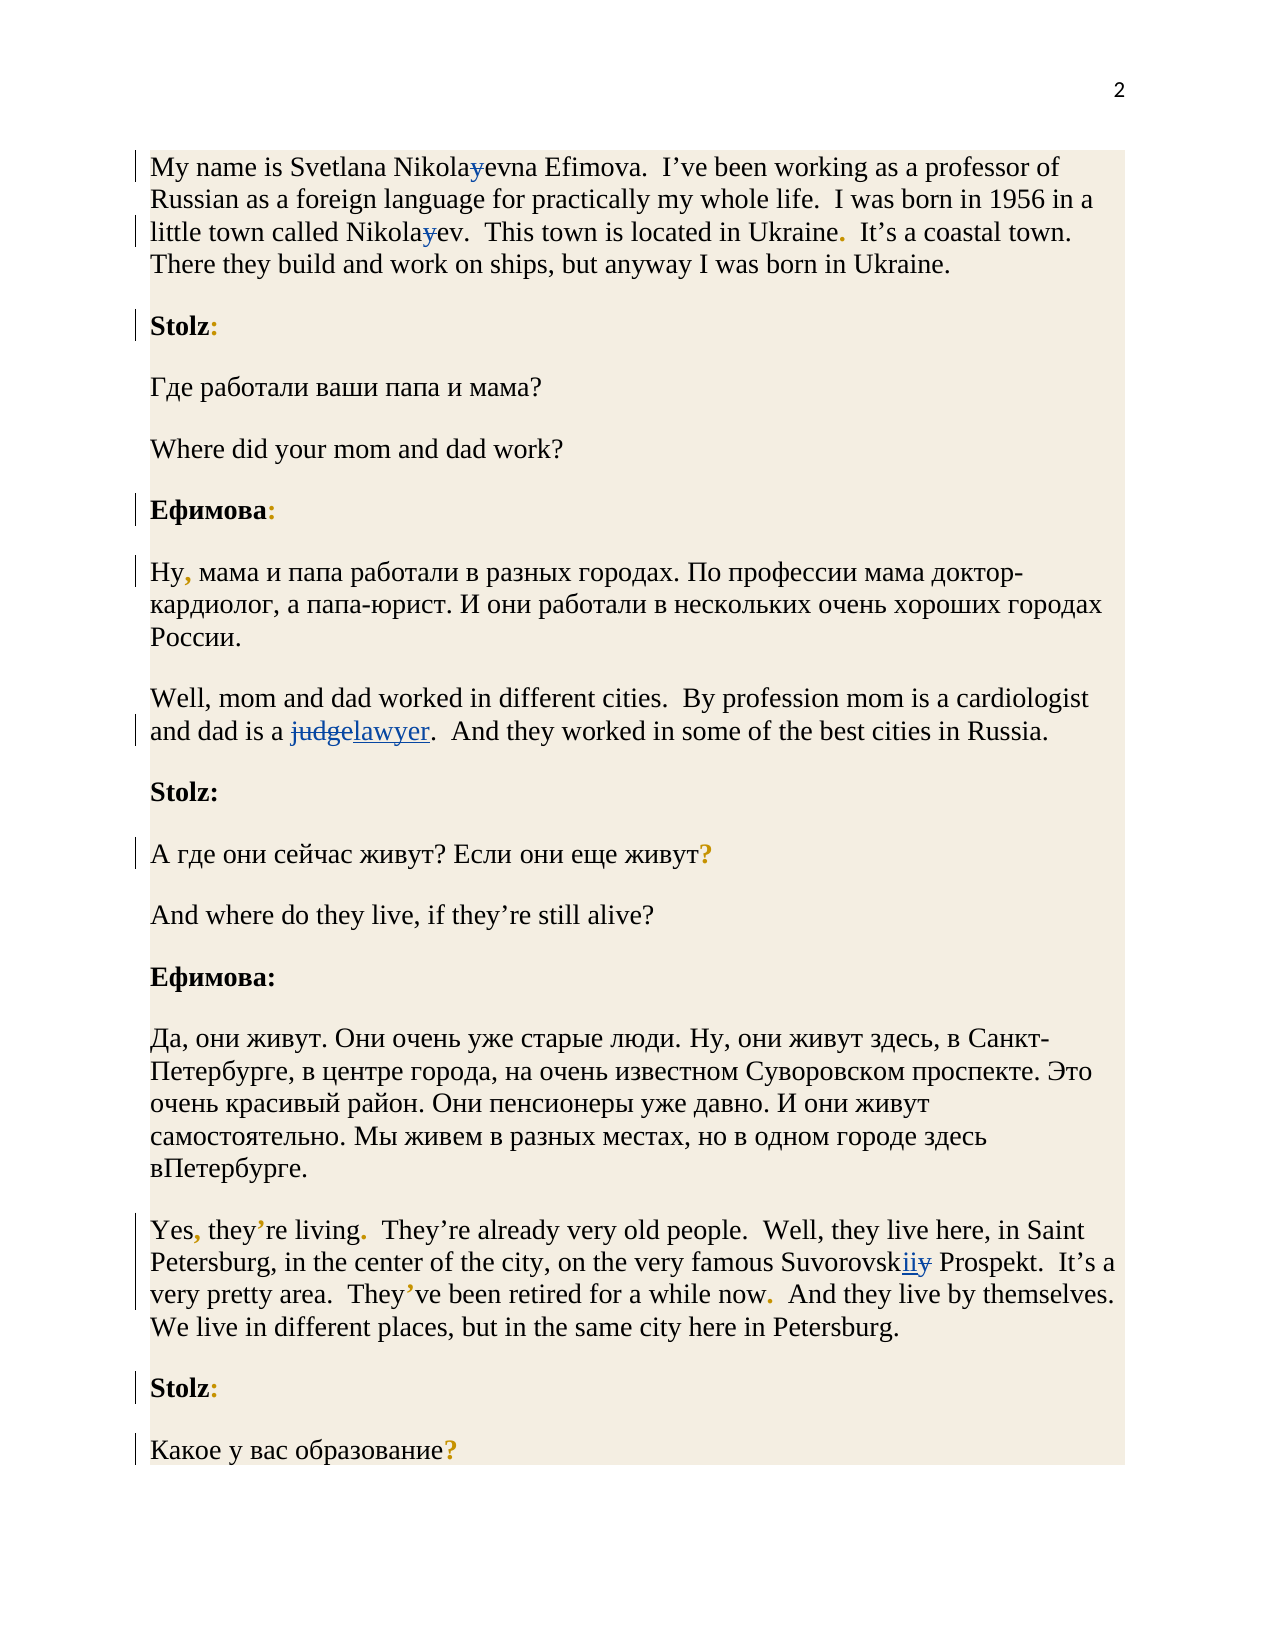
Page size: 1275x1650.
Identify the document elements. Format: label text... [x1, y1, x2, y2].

text Stolz: [150, 775, 1125, 808]
text Какое у вас образование? [150, 1433, 1125, 1465]
text Ефимова: [150, 493, 1125, 526]
text Where did your mom and dad work? [150, 432, 1125, 464]
text Где работали ваши папа и мама? [150, 370, 1125, 403]
text Stolz: [150, 1371, 1125, 1404]
text Stolz: [150, 309, 1125, 341]
text А где они сейчас живут? Если они еще живут? [150, 837, 1125, 869]
text Well, mom and dad worked in different cities. By profession mom is a cardiologist and dad is a . And they worked in some of the best cities in Russia. [150, 681, 1125, 746]
text Да, они живут. Они очень уже старые люди. Ну, они живут здесь, в Санкт-Петербурге, в центре города, на очень известном Суворовском проспекте. Это очень красивый район. Они пенсионеры уже давно. И они живут самостоятельно. Мы живeм в разных местах, но в одном городе здесь вПетербурге. [150, 1022, 1125, 1183]
text My name is Svetlana Nikolaevna Efimova. I’ve been working as a professor of Russian as a foreign language for practically my whole life. I was born in 1956 in a little town called Nikolaev. This town is located in Ukraine. It’s a coastal town. There they build and work on ships, but anyway I was born in Ukraine. [150, 150, 1125, 279]
text And where do they live, if they’re still alive? [150, 898, 1125, 931]
text Ефимова: [150, 960, 1125, 992]
text Ну, мама и папа работали в разных городах. По профессии мама доктор-кардиолог, а папа-юрист. И они работали в нескольких очень хороших городах России. [150, 555, 1125, 652]
text Yes, they’re living. They’re already very old people. Well, they live here, in Saint Petersburg, in the center of the city, on the very famous Suvorovsk Prospekt. It’s a very pretty area. They’ve been retired for a while now. And they live by themselves. We live in different places, but in the same city here in Petersburg. [150, 1213, 1125, 1342]
